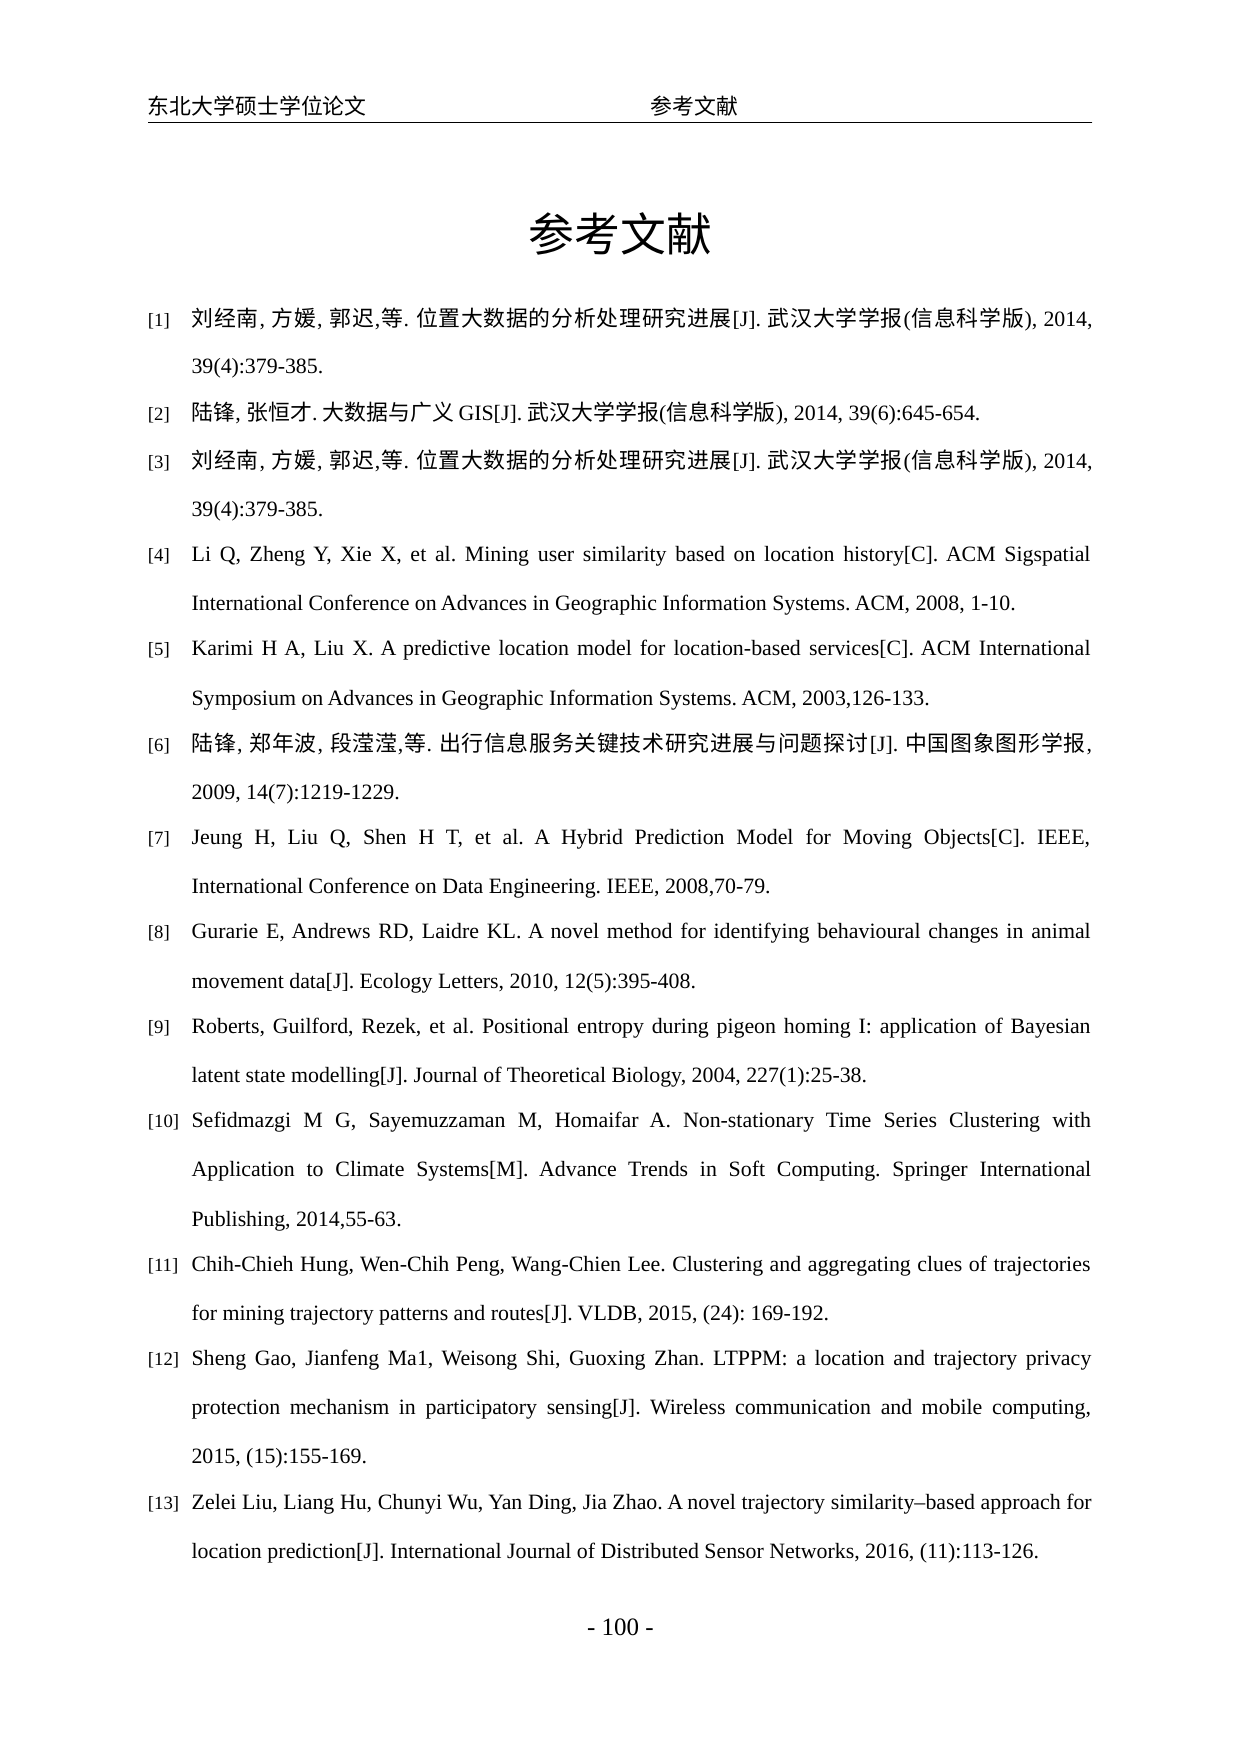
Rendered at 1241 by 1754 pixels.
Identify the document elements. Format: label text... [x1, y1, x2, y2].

list Roberts, Guilford, Rezek, et al. Positional entropy during pigeon homing I: application of Bayesian latent state modelling[J]. Journal of Theoretical Biology, 2004, 227(1):25-38. [148, 1008, 1092, 1092]
subtitle 参考文献 [148, 198, 1092, 266]
list Li Q, Zheng Y, Xie X, et al. Mining user similarity based on location history[C]. ACM Sigspatial International Conference on Advances in Geographic Information Systems. ACM, 2008, 1-10. [148, 537, 1092, 620]
list 陆锋, 郑年波, 段滢滢,等. 出行信息服务关键技术研究进展与问题探讨[J]. 中国图象图形学报, 2009, 14(7):1219-1229. [148, 725, 1092, 808]
list Chih-Chieh Hung, Wen-Chih Peng, Wang-Chien Lee. Clustering and aggregating clues of trajectories for mining trajectory patterns and routes[J]. VLDB, 2015, (24): 169-192. [148, 1246, 1092, 1329]
list 刘经南, 方媛, 郭迟,等. 位置大数据的分析处理研究进展[J]. 武汉大学学报(信息科学版), 2014, 39(4):379-385. [148, 442, 1092, 525]
list Sheng Gao, Jianfeng Ma1, Weisong Shi, Guoxing Zhan. LTPPM: a location and trajectory privacy protection mechanism in participatory sensing[J]. Wireless communication and mobile computing, 2015, (15):155-169. [148, 1341, 1092, 1473]
list 刘经南, 方媛, 郭迟,等. 位置大数据的分析处理研究进展[J]. 武汉大学学报(信息科学版), 2014, 39(4):379-385. [148, 300, 1092, 383]
list Karimi H A, Liu X. A predictive location model for location-based services[C]. ACM International Symposium on Advances in Geographic Information Systems. ACM, 2003,126-133. [148, 631, 1092, 714]
list Sefidmazgi M G, Sayemuzzaman M, Homaifar A. Non-stationary Time Series Clustering with Application to Climate Systems[M]. Advance Trends in Soft Computing. Springer International Publishing, 2014,55-63. [148, 1103, 1092, 1235]
list Zelei Liu, Liang Hu, Chunyi Wu, Yan Ding, Jia Zhao. A novel trajectory similarity–based approach for location prediction[J]. International Journal of Distributed Sensor Networks, 2016, (11):113-126. [148, 1484, 1092, 1567]
list Jeung H, Liu Q, Shen H T, et al. A Hybrid Prediction Model for Moving Objects[C]. IEEE, International Conference on Data Engineering. IEEE, 2008,70-79. [148, 820, 1092, 903]
list 陆锋, 张恒才. 大数据与广义GIS[J]. 武汉大学学报(信息科学版), 2014, 39(6):645-654. [148, 394, 1092, 428]
list Gurarie E, Andrews RD, Laidre KL. A novel method for identifying behavioural changes in animal movement data[J]. Ecology Letters, 2010, 12(5):395-408. [148, 914, 1092, 997]
